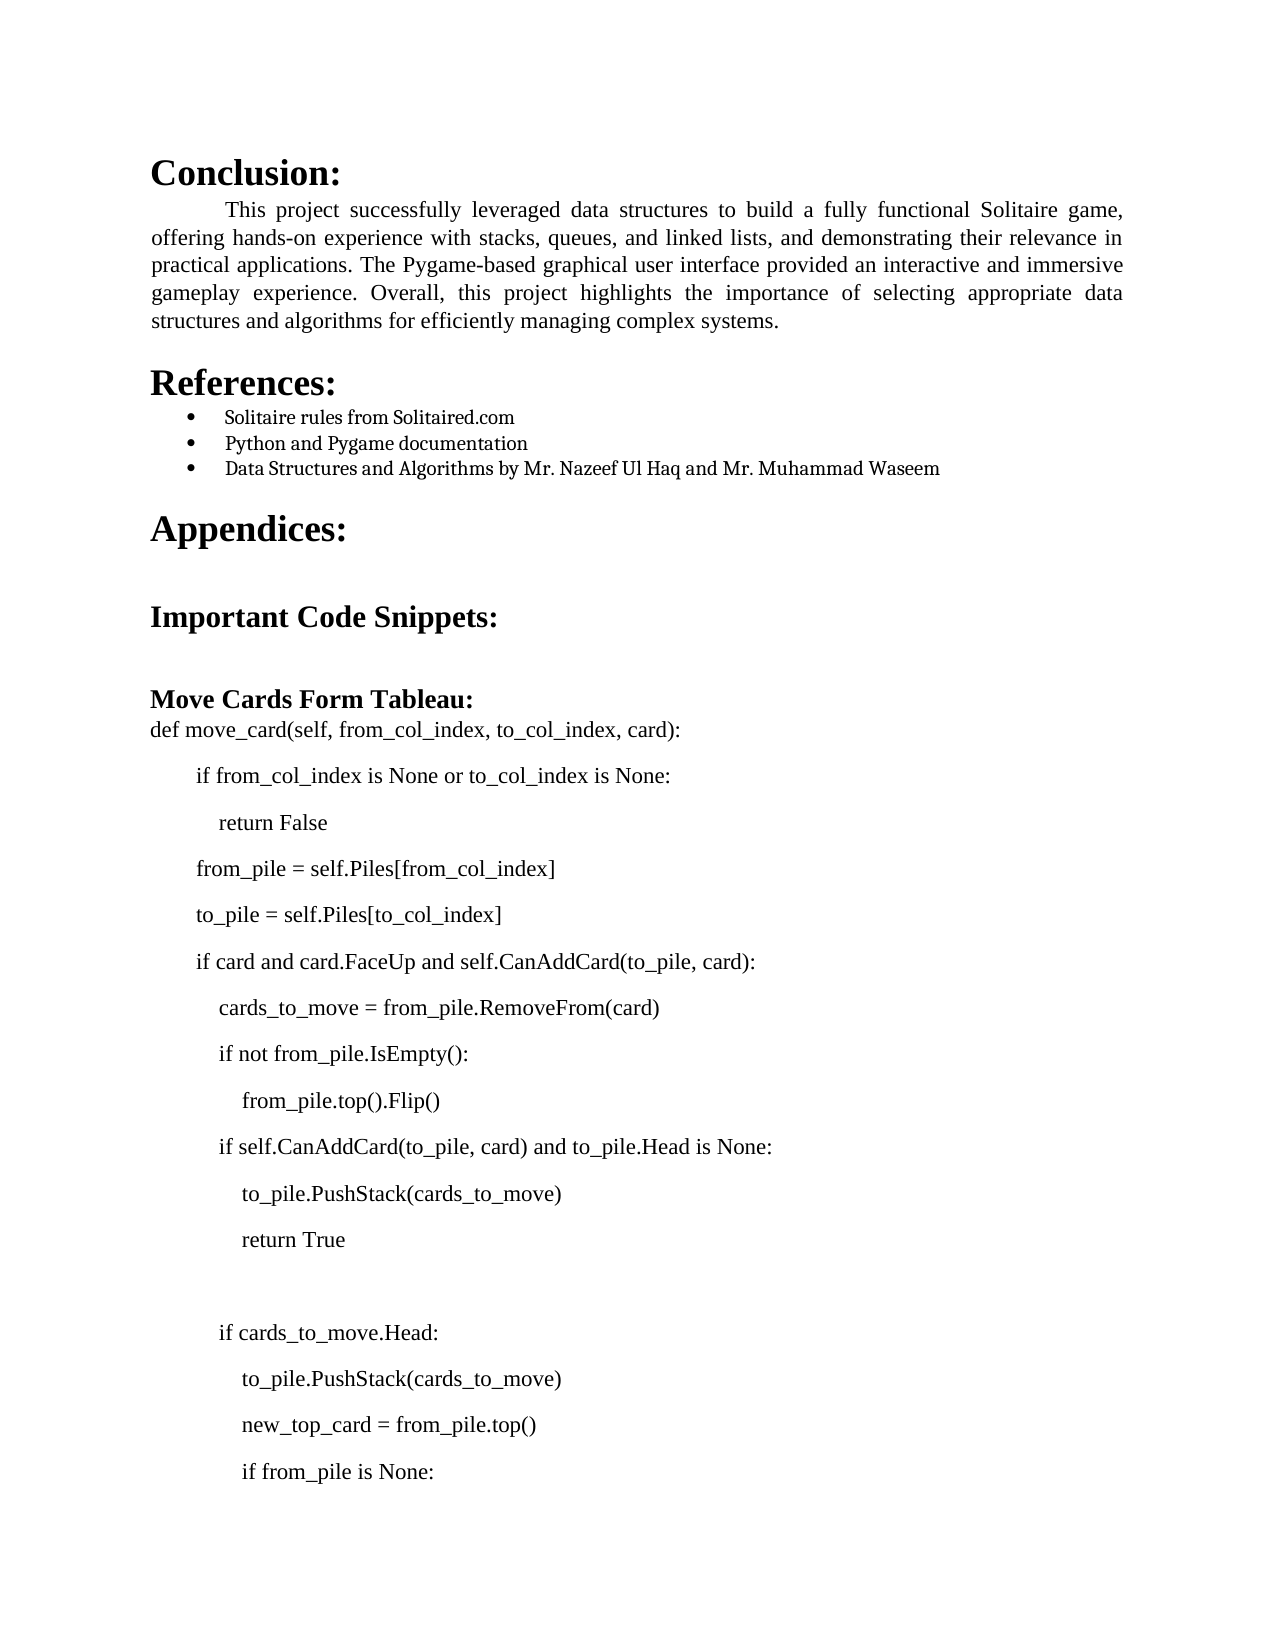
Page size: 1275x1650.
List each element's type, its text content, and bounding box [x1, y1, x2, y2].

subtitle References: [150, 360, 1125, 403]
subtitle Important Code Snippets: [150, 599, 1125, 635]
text if card and card.FaceUp and self.CanAddCard(to_pile, card): [150, 948, 1125, 974]
text new_top_card = from_pile.top() [150, 1411, 1125, 1438]
subtitle Appendices: [150, 507, 1125, 550]
text if from_pile is None: [150, 1458, 1125, 1484]
text return False [150, 809, 1125, 835]
text if from_col_index is None or to_col_index is None: [150, 762, 1125, 789]
text if cards_to_move.Head: [150, 1319, 1125, 1345]
text if self.CanAddCard(to_pile, card) and to_pile.Head is None: [150, 1133, 1125, 1159]
text from_pile.top().Flip() [150, 1087, 1125, 1113]
text to_pile = self.Piles[to_col_index] [150, 901, 1125, 928]
subtitle Conclusion: [150, 150, 1125, 193]
text to_pile.PushStack(cards_to_move) [150, 1365, 1125, 1391]
text from_pile = self.Piles[from_col_index] [150, 855, 1125, 881]
text return True [150, 1226, 1125, 1252]
text cards_to_move = from_pile.RemoveFrom(card) [150, 994, 1125, 1021]
text if not from_pile.IsEmpty(): [150, 1041, 1125, 1067]
text to_pile.PushStack(cards_to_move) [150, 1179, 1125, 1206]
list Python and Pygame documentation [187, 431, 1125, 455]
text This project successfully leveraged data structures to build a fully functional Solitaire game, offering hands-on experience with stacks, queues, and linked lists, and demonstrating their relevance in practical applications. The Pygame-based graphical user interface provided an interactive and immersive gameplay experience. Overall, this project highlights the importance of selecting appropriate data structures and algorithms for efficiently managing complex systems. [151, 196, 1125, 334]
subtitle Move Cards Form Tableau: [150, 683, 1125, 714]
list Data Structures and Algorithms by Mr. Nazeef Ul Haq and Mr. Muhammad Waseem [187, 456, 1125, 480]
text def move_card(self, from_col_index, to_col_index, card): [150, 716, 1125, 742]
list Solitaire rules from Solitaired.com [187, 406, 1125, 430]
